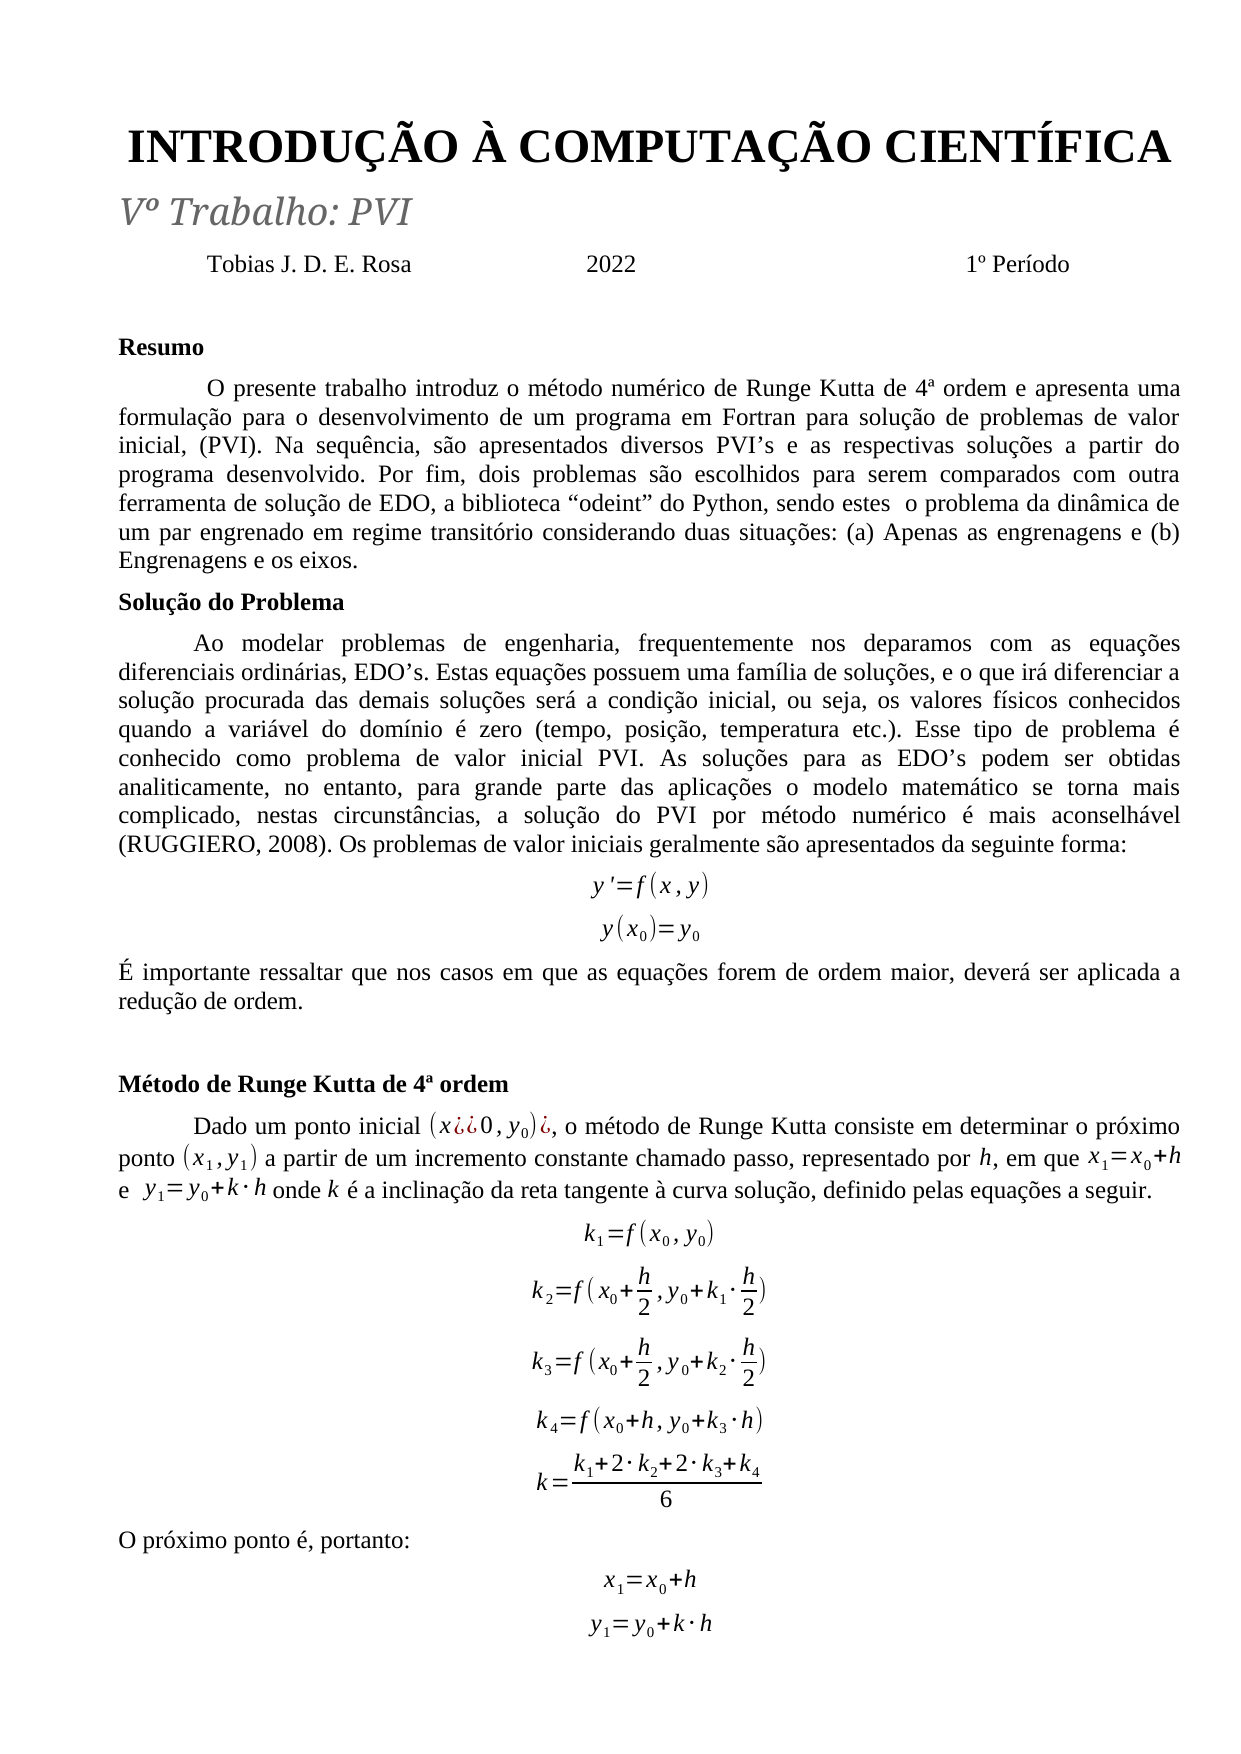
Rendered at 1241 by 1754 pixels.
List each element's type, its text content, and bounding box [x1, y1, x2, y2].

subtitle Solução do Problema [118, 587, 1181, 615]
subtitle Resumo [118, 332, 1181, 360]
text O presente trabalho introduz o método numérico de Runge Kutta de 4ª ordem e apresenta uma formulação para o desenvolvimento de um programa em Fortran para solução de problemas de valor inicial, (PVI). Na sequência, são apresentados diversos PVI’s e as respectivas soluções a partir do programa desenvolvido. Por fim, dois problemas são escolhidos para serem comparados com outra ferramenta de solução de EDO, a biblioteca “odeint” do Python, sendo estes o problema da dinâmica de um par engrenado em regime transitório considerando duas situações: (a) Apenas as engrenagens e (b) Engrenagens e os eixos. [118, 373, 1181, 574]
text Ao modelar problemas de engenharia, frequentemente nos deparamos com as equações diferenciais ordinárias, EDO’s. Estas equações possuem uma família de soluções, e o que irá diferenciar a solução procurada das demais soluções será a condição inicial, ou seja, os valores físicos conhecidos quando a variável do domínio é zero (tempo, posição, temperatura etc.). Esse tipo de problema é conhecido como problema de valor inicial PVI. As soluções para as EDO’s podem ser obtidas analiticamente, no entanto, para grande parte das aplicações o modelo matemático se torna mais complicado, nestas circunstâncias, a solução do PVI por método numérico é mais aconselhável (RUGGIERO, 2008). Os problemas de valor iniciais geralmente são apresentados da seguinte forma: [118, 628, 1181, 858]
text É importante ressaltar que nos casos em que as equações forem de ordem maior, deverá ser aplicada a redução de ordem. [118, 957, 1181, 1015]
text Método de Runge Kutta de 4ª ordem [118, 1069, 1181, 1097]
text Dado um ponto inicial , o método de Runge Kutta consiste em determinar o próximo ponto a partir de um incremento constante chamado passo, representado por , em que e onde é a inclinação da reta tangente à curva solução, definido pelas equações a seguir. [118, 1110, 1181, 1205]
text 1º Período [877, 249, 1181, 278]
text O próximo ponto é, portanto: [118, 1525, 1181, 1553]
text Tobias J. D. E. Rosa [118, 249, 422, 278]
text 2022 [497, 249, 802, 278]
subtitle Vº Trabalho: PVI [118, 186, 1181, 237]
title INTRODUÇÃO À COMPUTAÇÃO CIENTÍFICA [118, 118, 1181, 173]
